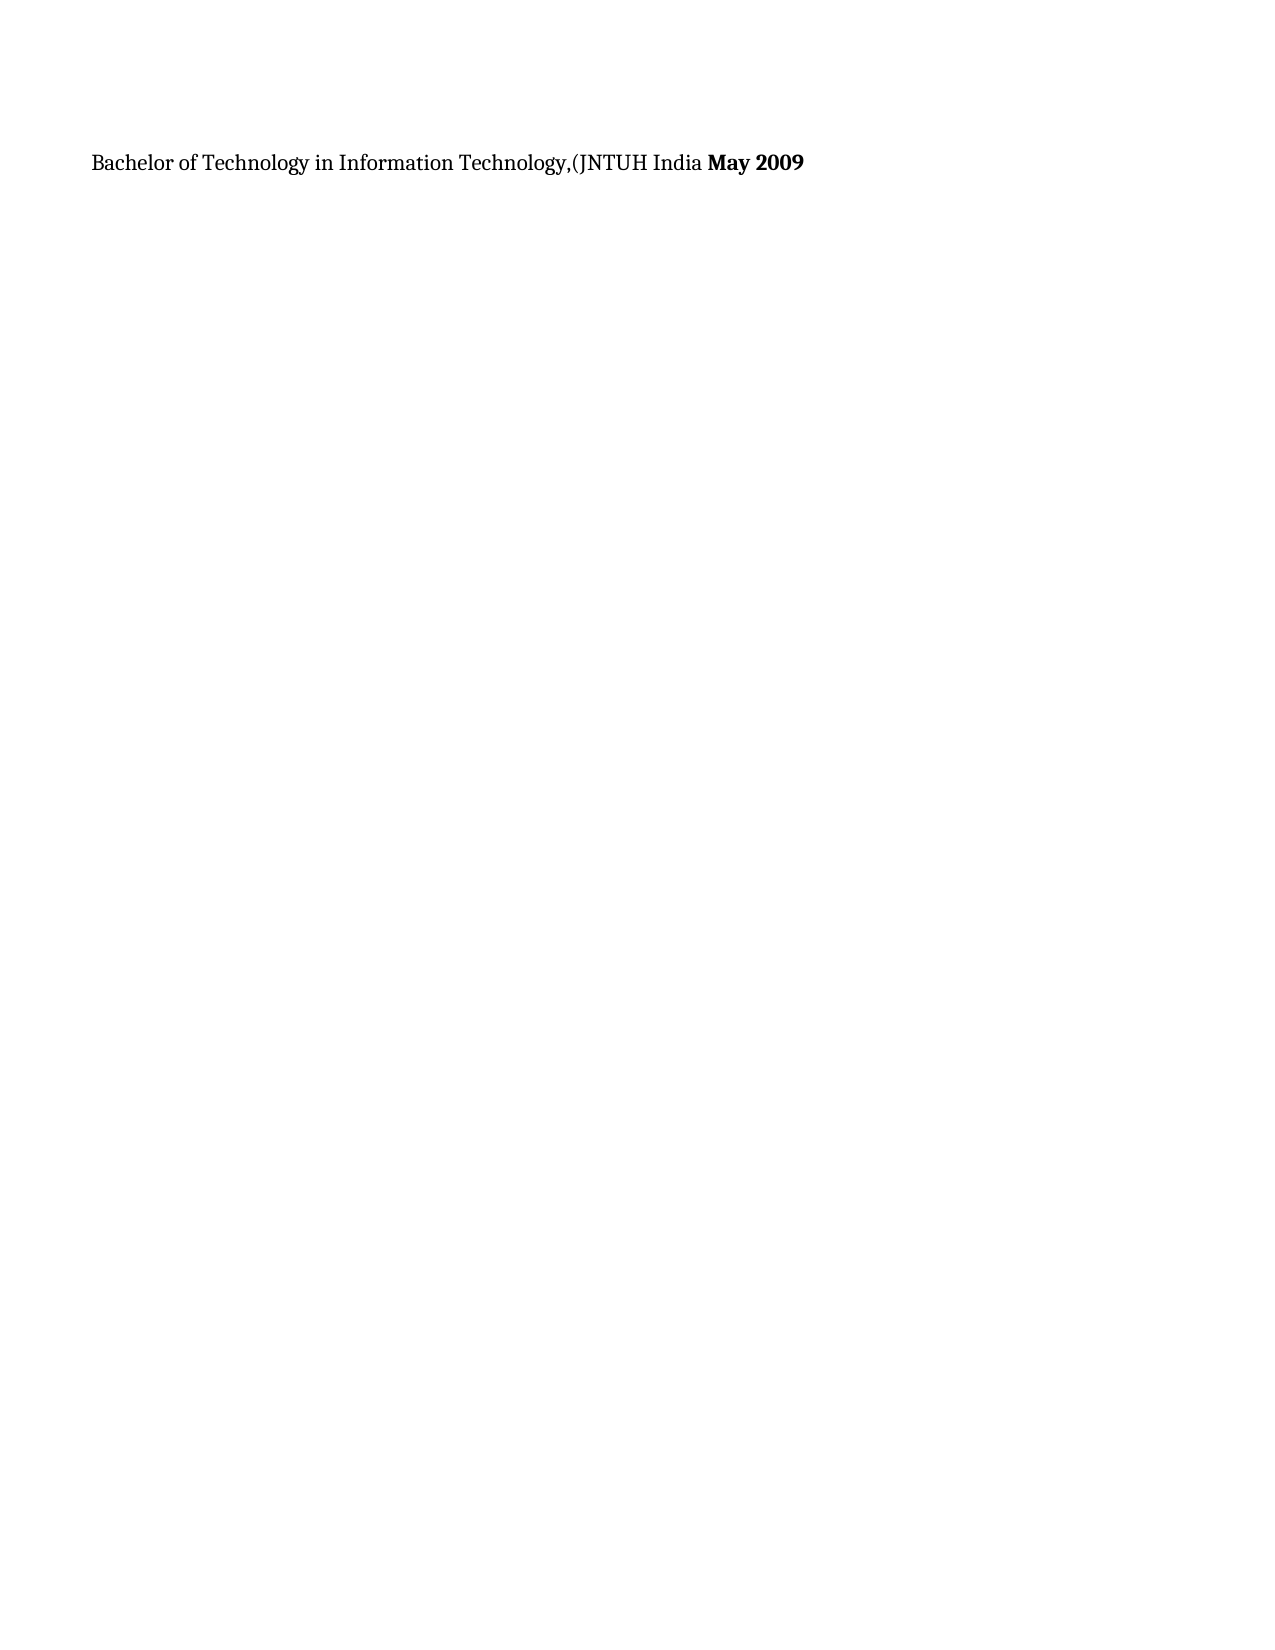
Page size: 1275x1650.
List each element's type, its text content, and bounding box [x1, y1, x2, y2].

text Bachelor of Technology in Information Technology,(JNTUH India May 2009 [91, 150, 1125, 176]
